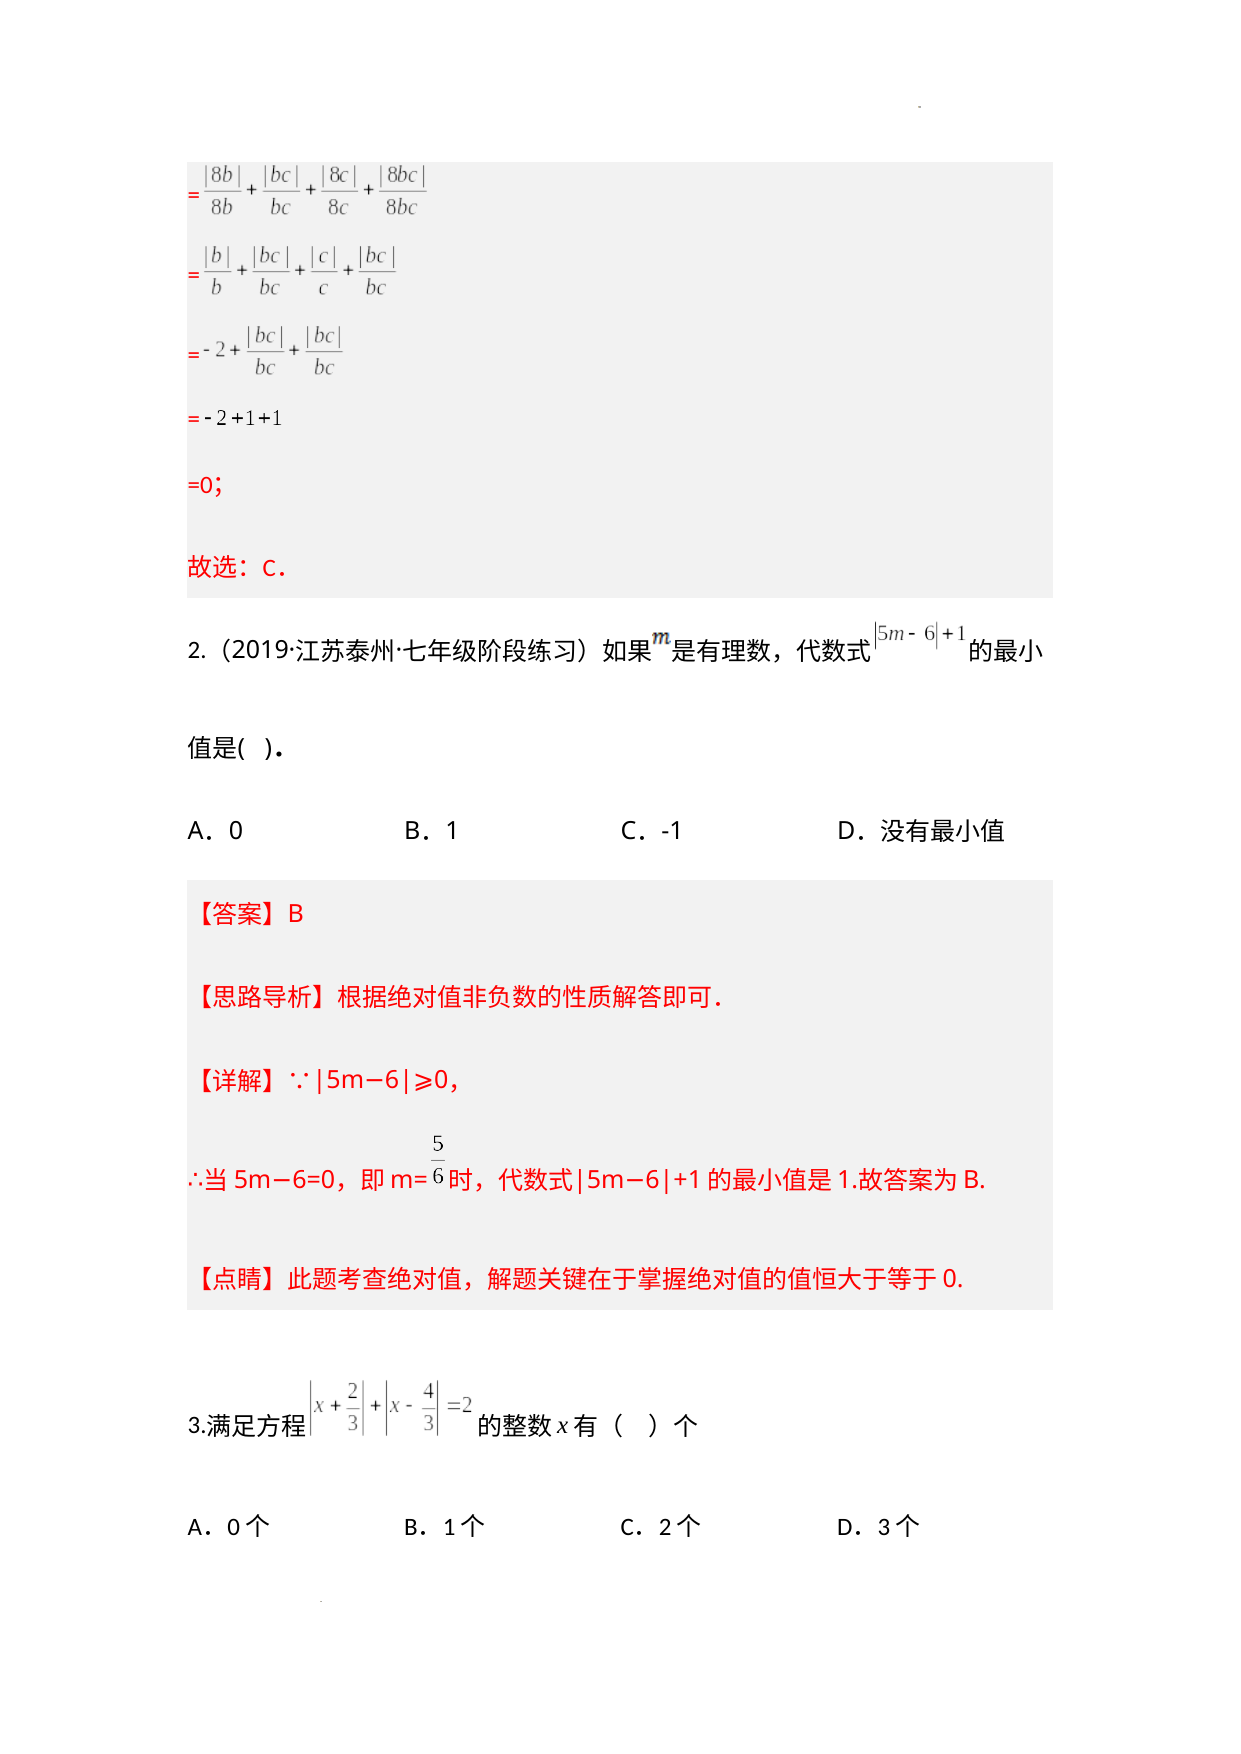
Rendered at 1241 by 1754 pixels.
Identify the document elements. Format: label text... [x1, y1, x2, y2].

text 【点睛】此题考查绝对值，解题关键在于掌握绝对值的值恒大于等于0. [187, 1245, 1053, 1310]
text = [187, 403, 1053, 435]
text 2.（2019·江苏泰州·七年级阶段练习）如果是有理数，代数式的最小值是( )． [187, 617, 1053, 779]
text 3.满足方程的整数x有（ ）个 [187, 1376, 1053, 1474]
picture [652, 620, 671, 654]
text 【答案】B [187, 880, 1053, 945]
text ∴当5m−6=0，即m=时，代数式|5m−6|+1的最小值是1.故答案为B. [187, 1130, 1053, 1227]
text 故选：C． [187, 533, 1053, 598]
text 【思路导析】根据绝对值非负数的性质解答即可． [187, 963, 1053, 1028]
text A．0个 B．1个 C．2个 D．3个 [187, 1492, 1053, 1557]
text =0； [187, 450, 1053, 515]
text = [187, 162, 1053, 227]
text 【详解】∵|5m−6|⩾0， [187, 1047, 1053, 1112]
text = [187, 242, 1053, 307]
text = [187, 322, 1053, 387]
text A．0 B．1 C．-1 D．没有最小值 [187, 797, 1053, 862]
